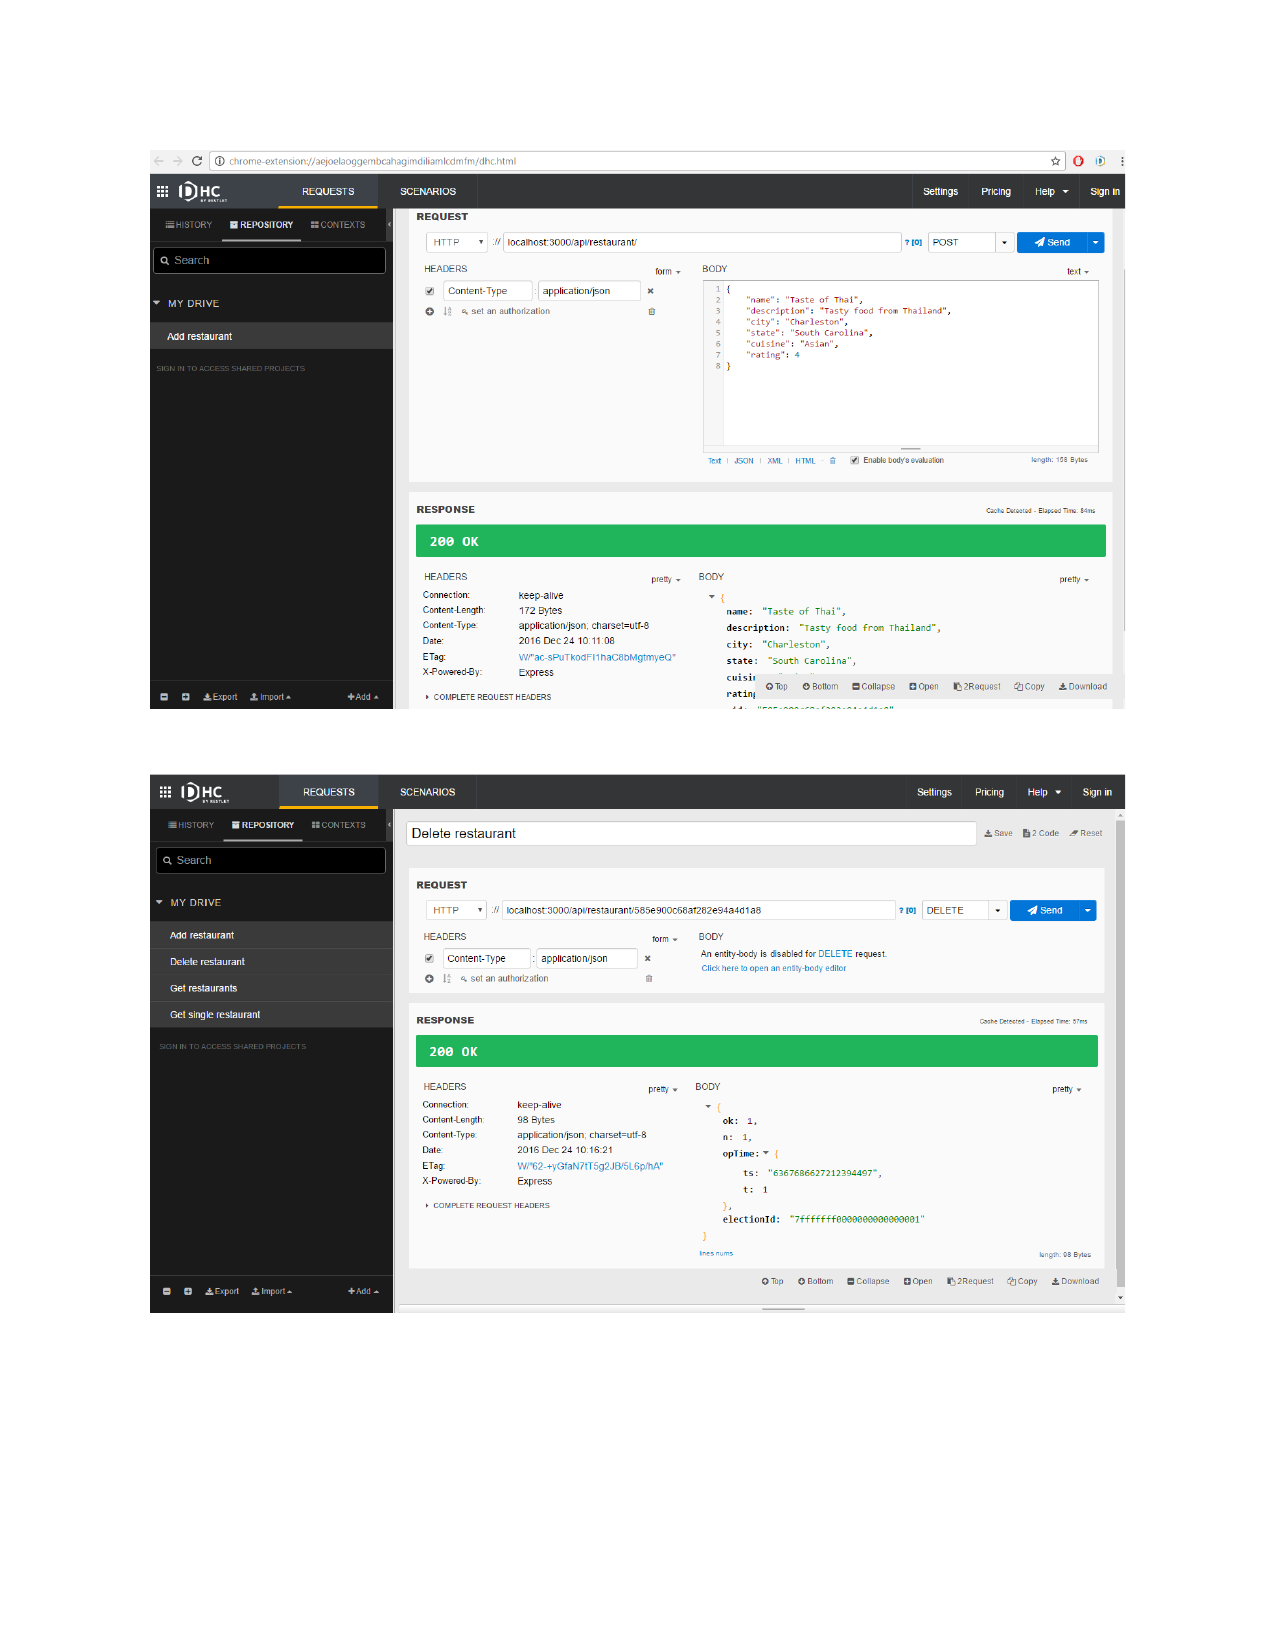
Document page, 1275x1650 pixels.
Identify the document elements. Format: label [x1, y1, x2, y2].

picture [150, 774, 1125, 1313]
picture [150, 150, 1125, 709]
